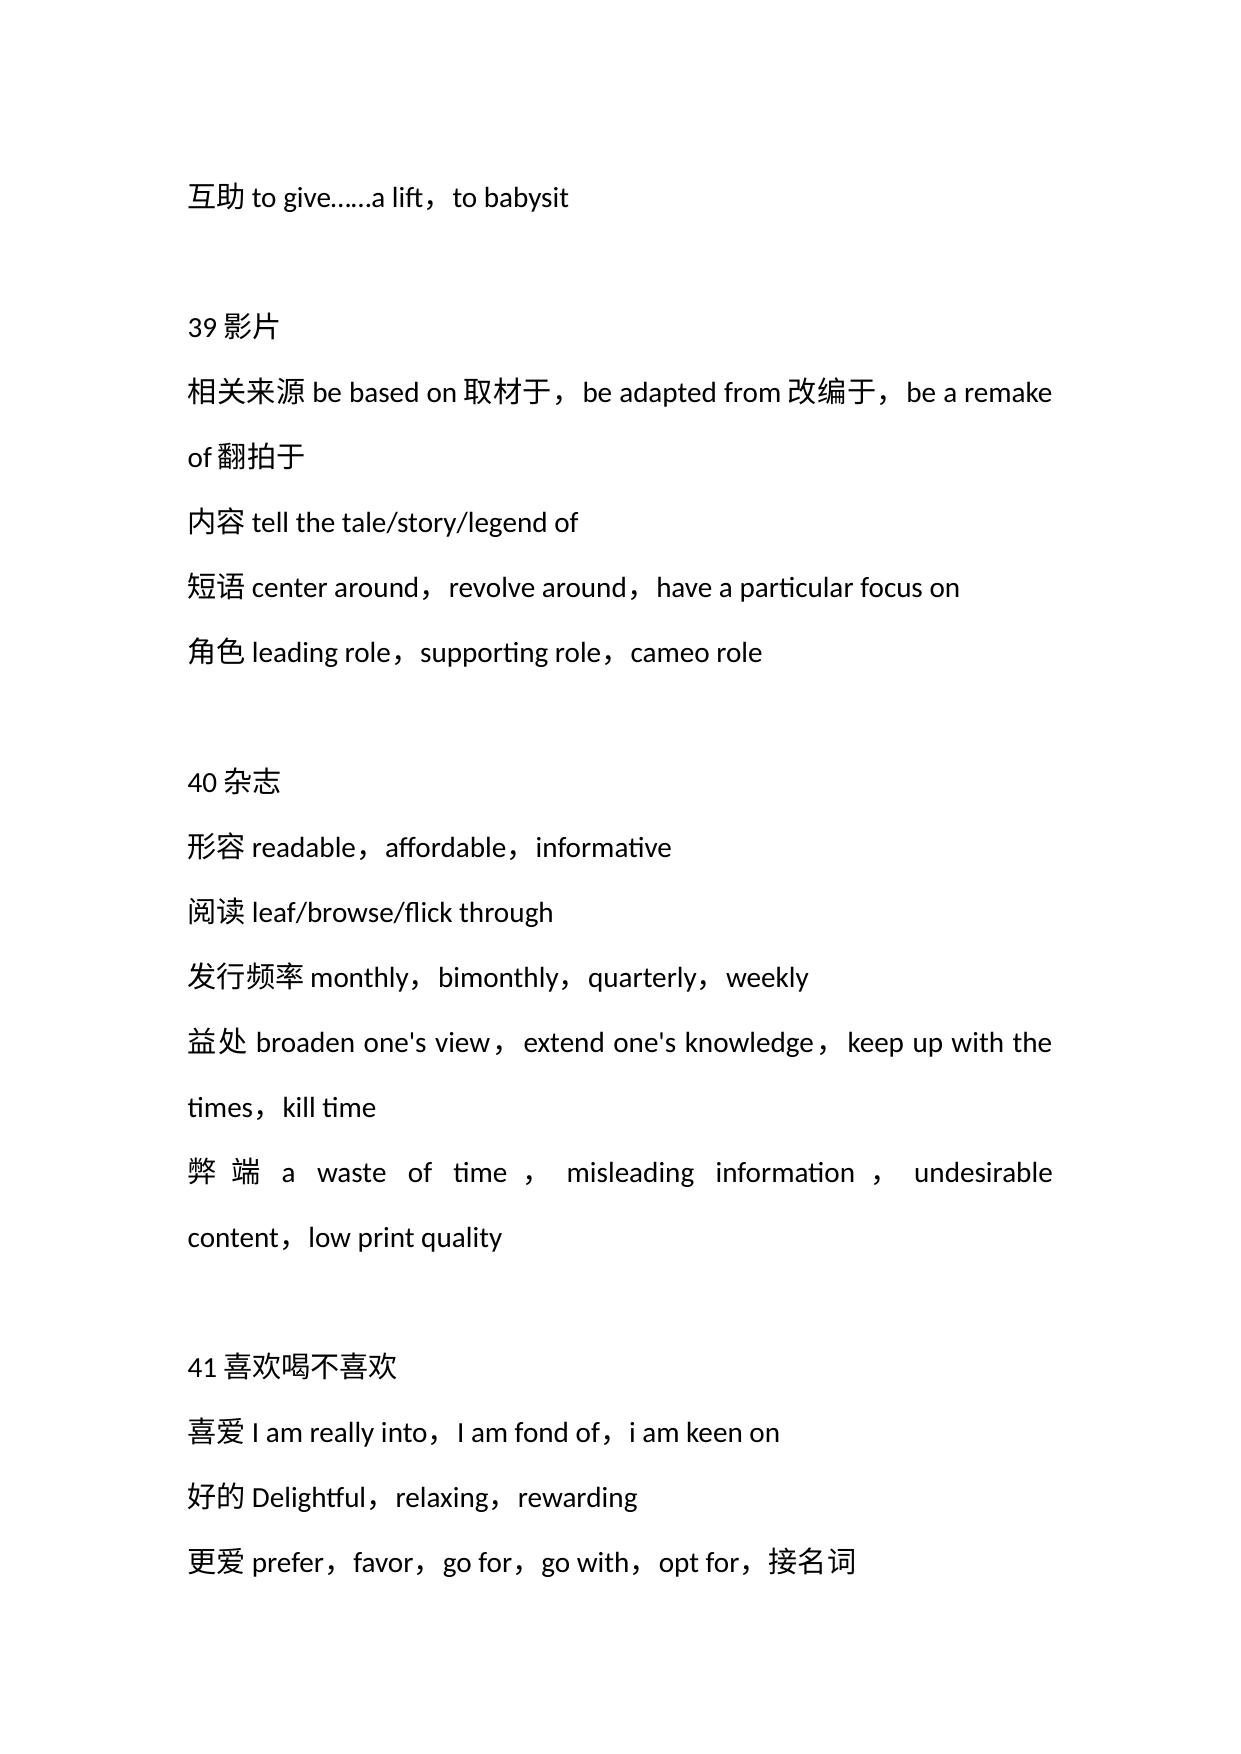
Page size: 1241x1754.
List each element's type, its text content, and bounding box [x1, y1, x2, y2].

list 短语center around，revolve around，have a particular focus on [187, 552, 1053, 617]
list 相关来源be based on取材于，be adapted from改编于，be a remake of翻拍于 [187, 357, 1053, 487]
list 40杂志 [187, 747, 1053, 812]
list 更爱prefer，favor，go for，go with，opt for，接名词 [187, 1527, 1053, 1592]
list 角色leading role，supporting role，cameo role [187, 617, 1053, 682]
list 形容readable，affordable，informative [187, 812, 1053, 877]
list 互助to give……a lift，to babysit [187, 162, 1053, 227]
list 喜爱I am really into，I am fond of，i am keen on [187, 1397, 1053, 1462]
list 阅读leaf/browse/flick through [187, 877, 1053, 942]
list 好的Delightful，relaxing，rewarding [187, 1462, 1053, 1527]
list 益处broaden one's view，extend one's knowledge，keep up with the times，kill time [187, 1007, 1053, 1137]
list 内容tell the tale/story/legend of [187, 487, 1053, 552]
list 39影片 [187, 292, 1053, 357]
list 发行频率monthly，bimonthly，quarterly，weekly [187, 942, 1053, 1007]
list 41喜欢喝不喜欢 [187, 1332, 1053, 1397]
list 弊端a waste of time，misleading information，undesirable content，low print quality [187, 1137, 1053, 1267]
